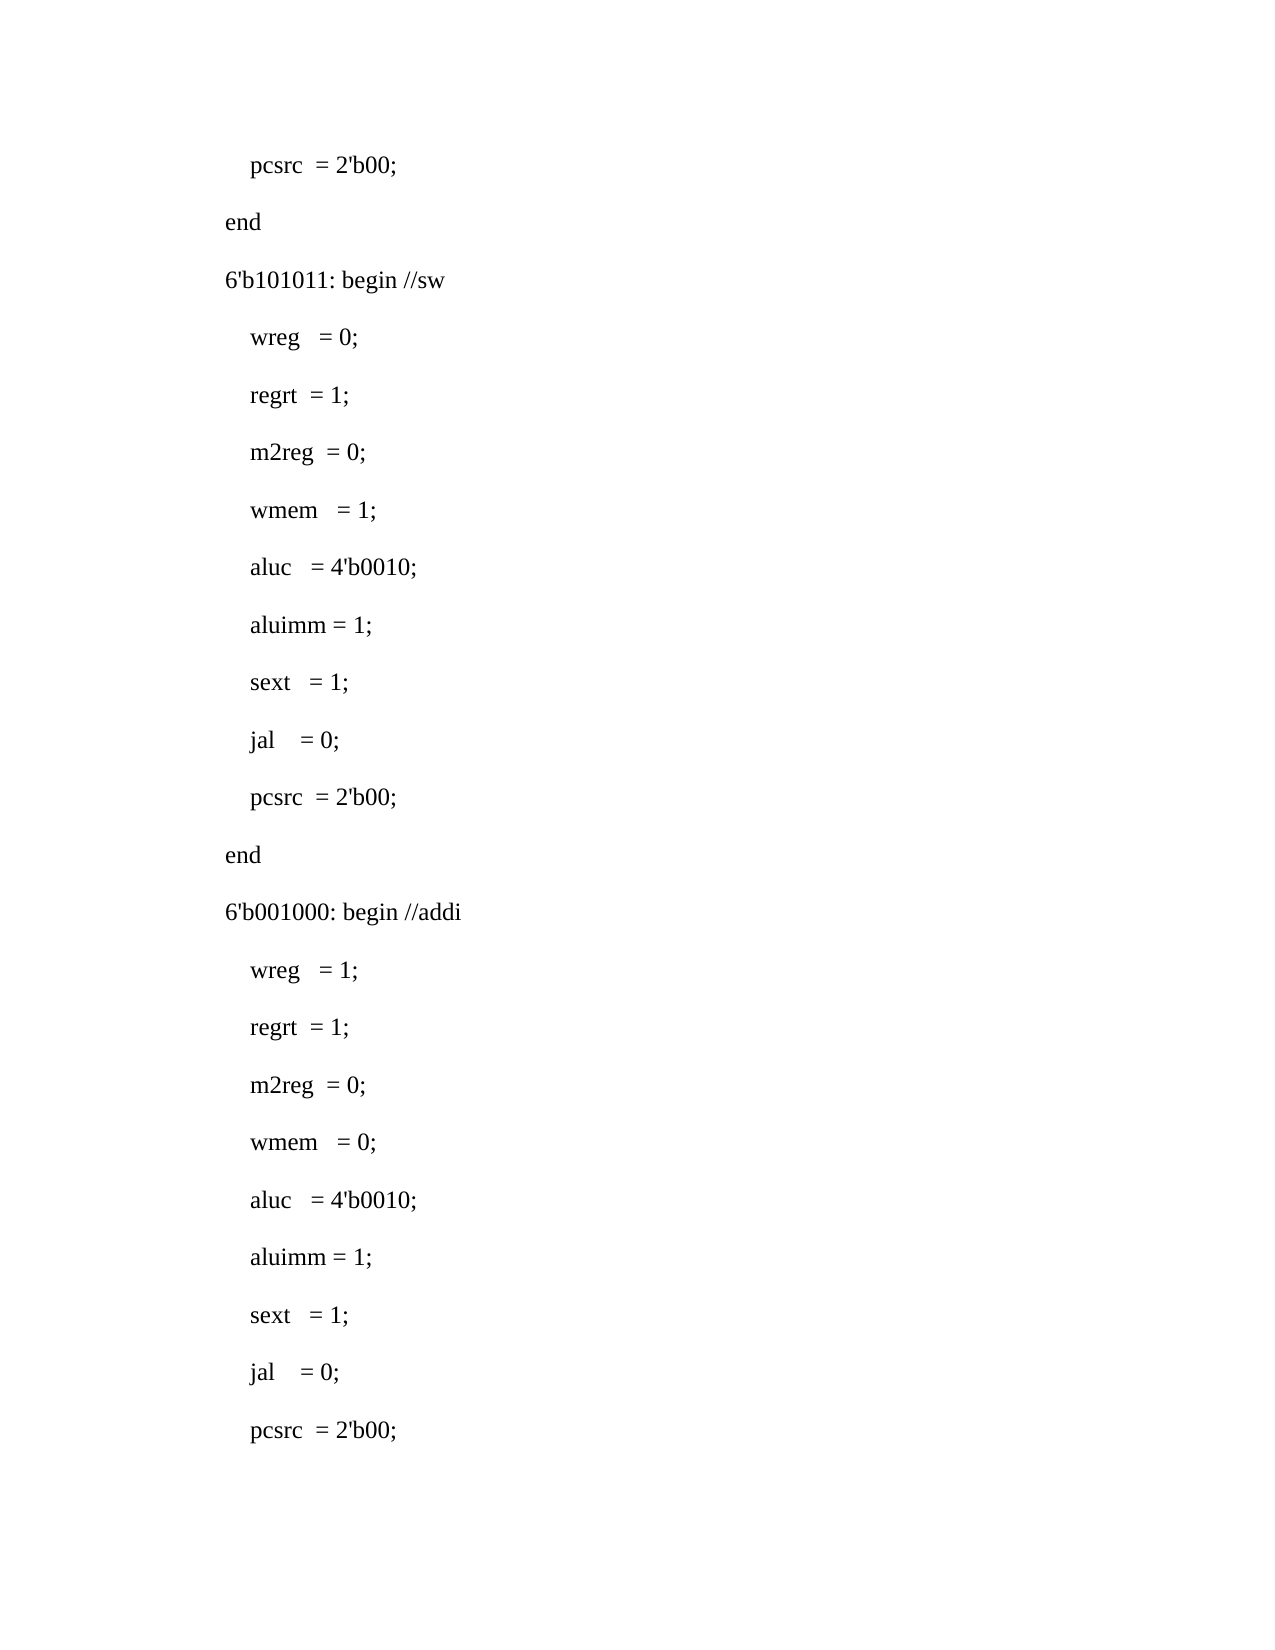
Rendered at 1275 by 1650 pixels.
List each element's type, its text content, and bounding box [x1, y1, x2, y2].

text sext = 1; [150, 1300, 1125, 1329]
text aluimm = 1; [150, 1242, 1125, 1271]
text pcsrc = 2'b00; [150, 782, 1125, 811]
text sext = 1; [150, 667, 1125, 696]
text end [150, 840, 1125, 869]
text pcsrc = 2'b00; [150, 150, 1125, 179]
text 6'b101011: begin //sw [150, 265, 1125, 294]
text regrt = 1; [150, 380, 1125, 409]
text regrt = 1; [150, 1012, 1125, 1041]
text aluc = 4'b0010; [150, 1185, 1125, 1214]
text m2reg = 0; [150, 1070, 1125, 1099]
text m2reg = 0; [150, 437, 1125, 466]
text end [150, 207, 1125, 236]
text aluc = 4'b0010; [150, 552, 1125, 581]
text wmem = 1; [150, 495, 1125, 524]
text aluimm = 1; [150, 610, 1125, 639]
text wmem = 0; [150, 1127, 1125, 1156]
text wreg = 0; [150, 322, 1125, 351]
text pcsrc = 2'b00; [150, 1415, 1125, 1444]
text jal = 0; [150, 725, 1125, 754]
text wreg = 1; [150, 955, 1125, 984]
text 6'b001000: begin //addi [150, 897, 1125, 926]
text jal = 0; [150, 1357, 1125, 1386]
